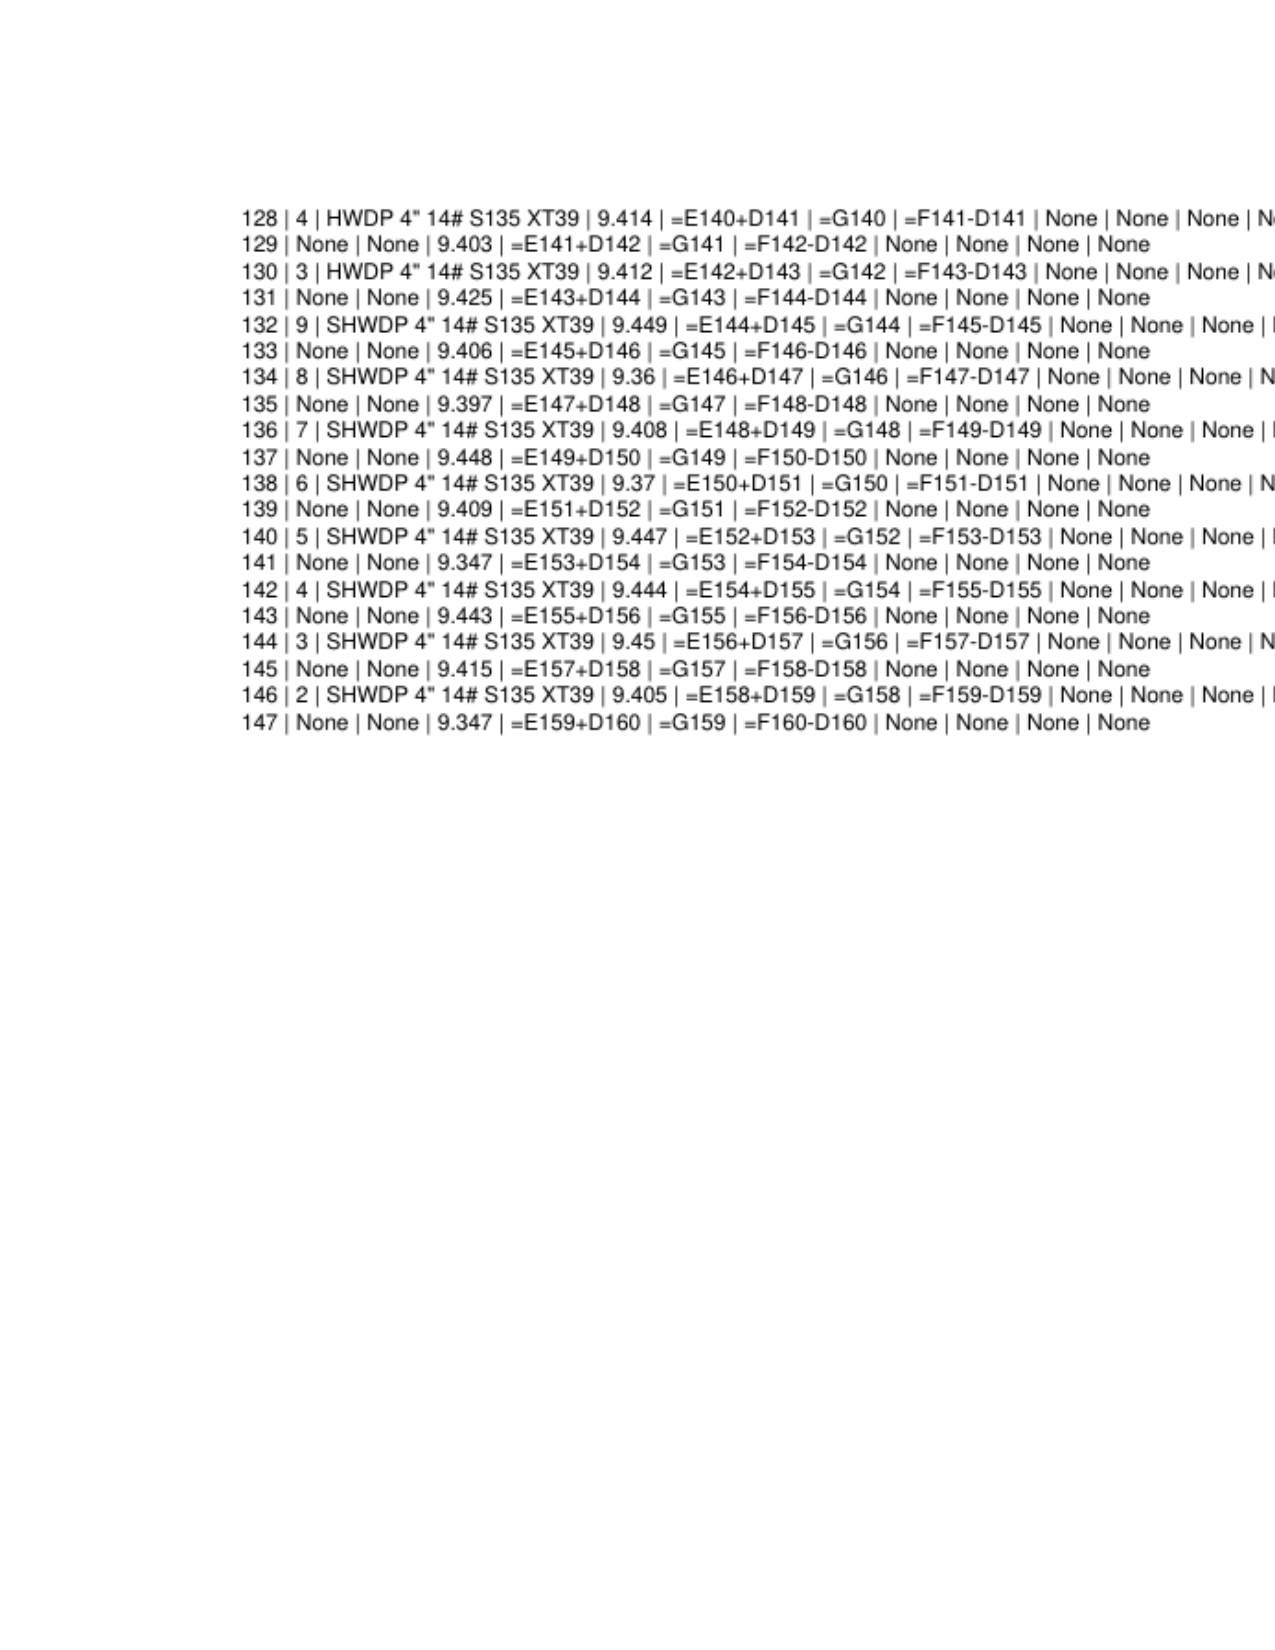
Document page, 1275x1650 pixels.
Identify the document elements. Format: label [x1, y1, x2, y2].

picture [168, 150, 1275, 1501]
